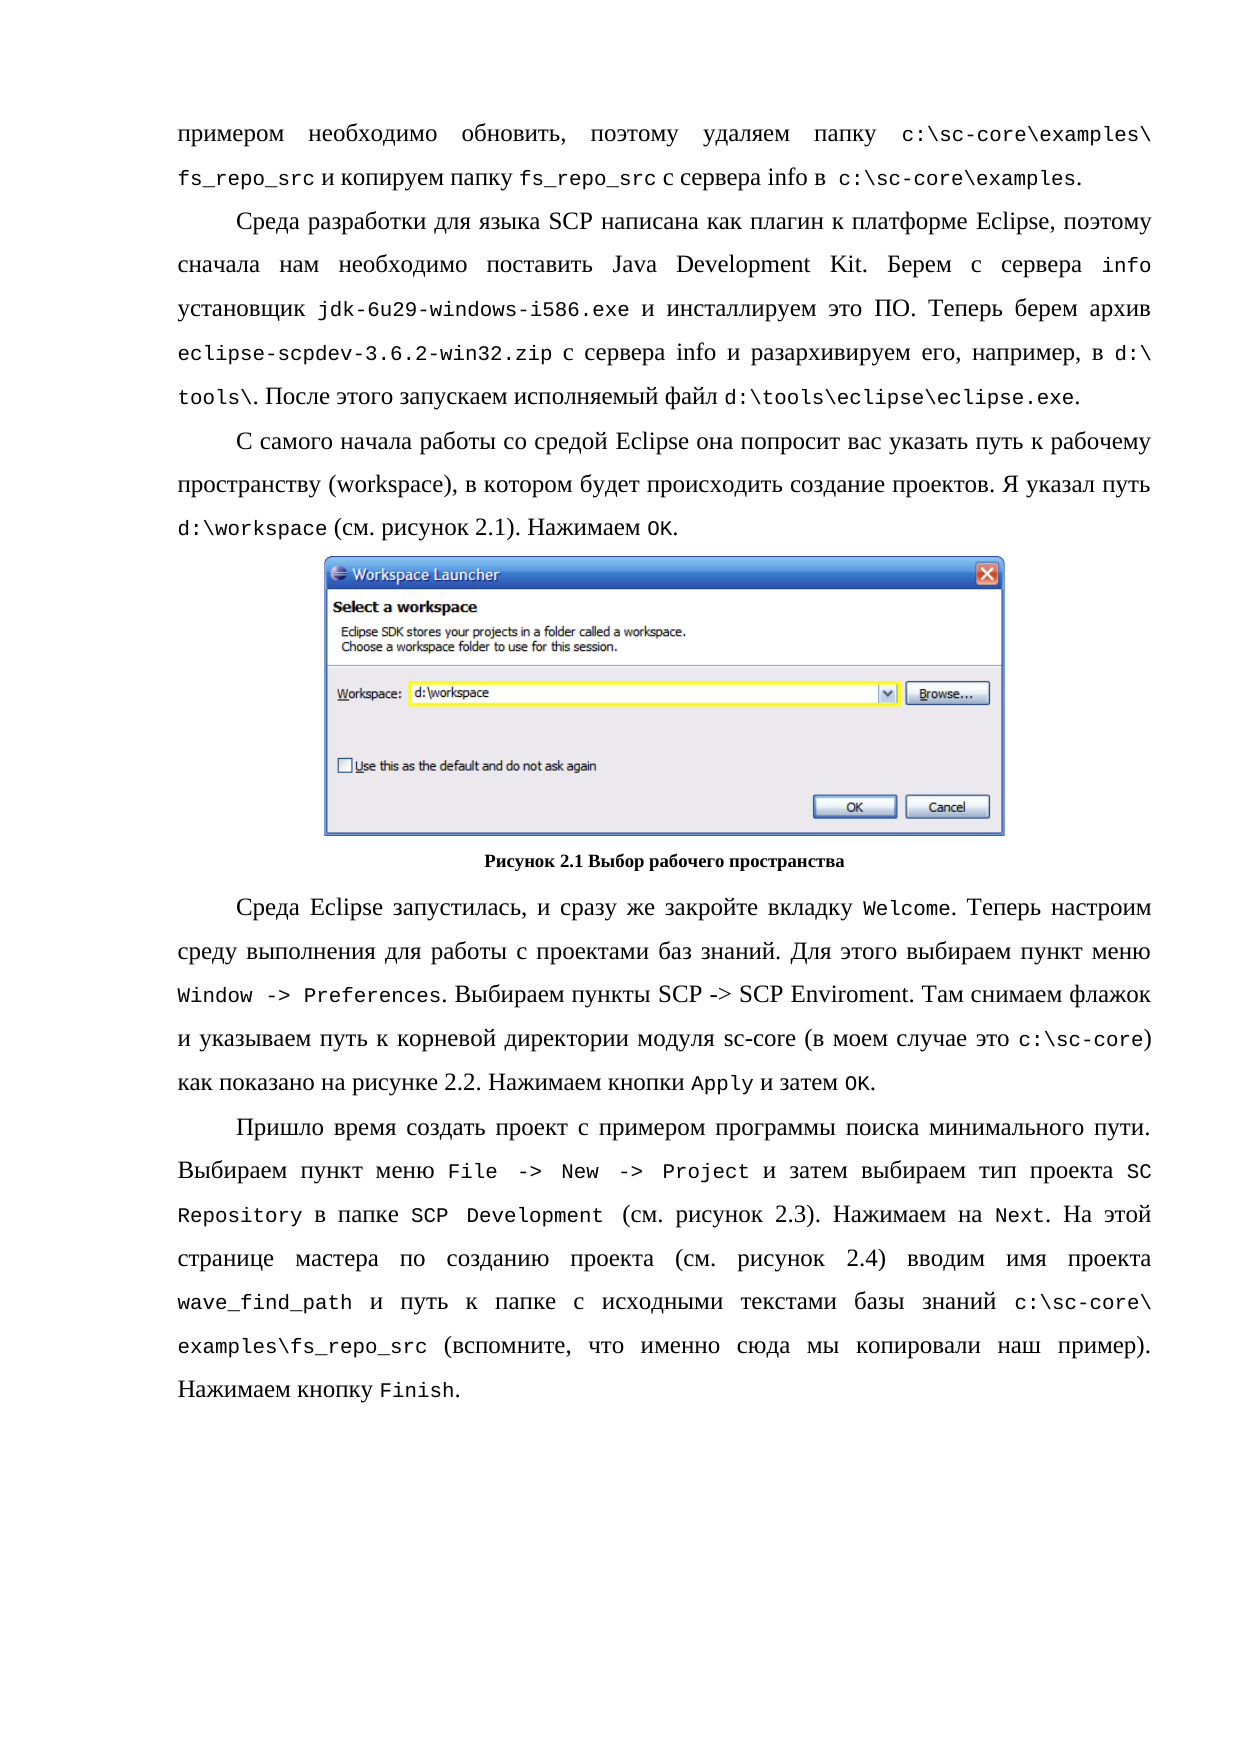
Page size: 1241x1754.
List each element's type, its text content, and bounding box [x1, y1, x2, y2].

text Среда Eclipse запустилась, и сразу же закройте вкладку Welcome. Теперь настроим среду выполнения для работы с проектами баз знаний. Для этого выбираем пункт меню Window -> Preferences. Выбираем пункты SCP -> SCP Enviroment. Там снимаем флажок и указываем путь к корневой директории модуля sc-core (в моем случае это c:\sc-core) как показано на рисунке 2.2. Нажимаем кнопки Apply и затем OK. [177, 892, 1152, 1097]
text Среда разработки для языка SCP написана как плагин к платформе Eclipse, поэтому сначала нам необходимо поставить Java Development Kit. Берем с сервера info установщик jdk-6u29-windows-i586.exe и инсталлируем это ПО. Теперь берем архив eclipse-scpdev-3.6.2-win32.zip с сервера info и разархивируем его, например, в d:\tools\. После этого запускаем исполняемый файл d:\tools\eclipse\eclipse.exe. [177, 206, 1152, 411]
text Пришло время создать проект с примером программы поиска минимального пути. Выбираем пункт меню File -> New -> Project и затем выбираем тип проекта SC Repository в папке SCP Development (см. рисунок 2.3). Нажимаем на Next. На этой странице мастера по созданию проекта (см. рисунок 2.4) вводим имя проекта wave_find_path и путь к папке с исходными текстами базы знаний c:\sc-core\examples\fs_repo_src (вспомните, что именно сюда мы копировали наш пример). Нажимаем кнопку Finish. [177, 1112, 1152, 1403]
picture [324, 556, 1005, 836]
text С самого начала работы со средой Eclipse она попросит вас указать путь к рабочему пространству (workspace), в котором будет происходить создание проектов. Я указал путь d:\workspace (см. рисунок 2.1). Нажимаем OK. [177, 426, 1152, 542]
text Рисунок 2.1 Выбор рабочего пространства [177, 850, 1152, 871]
